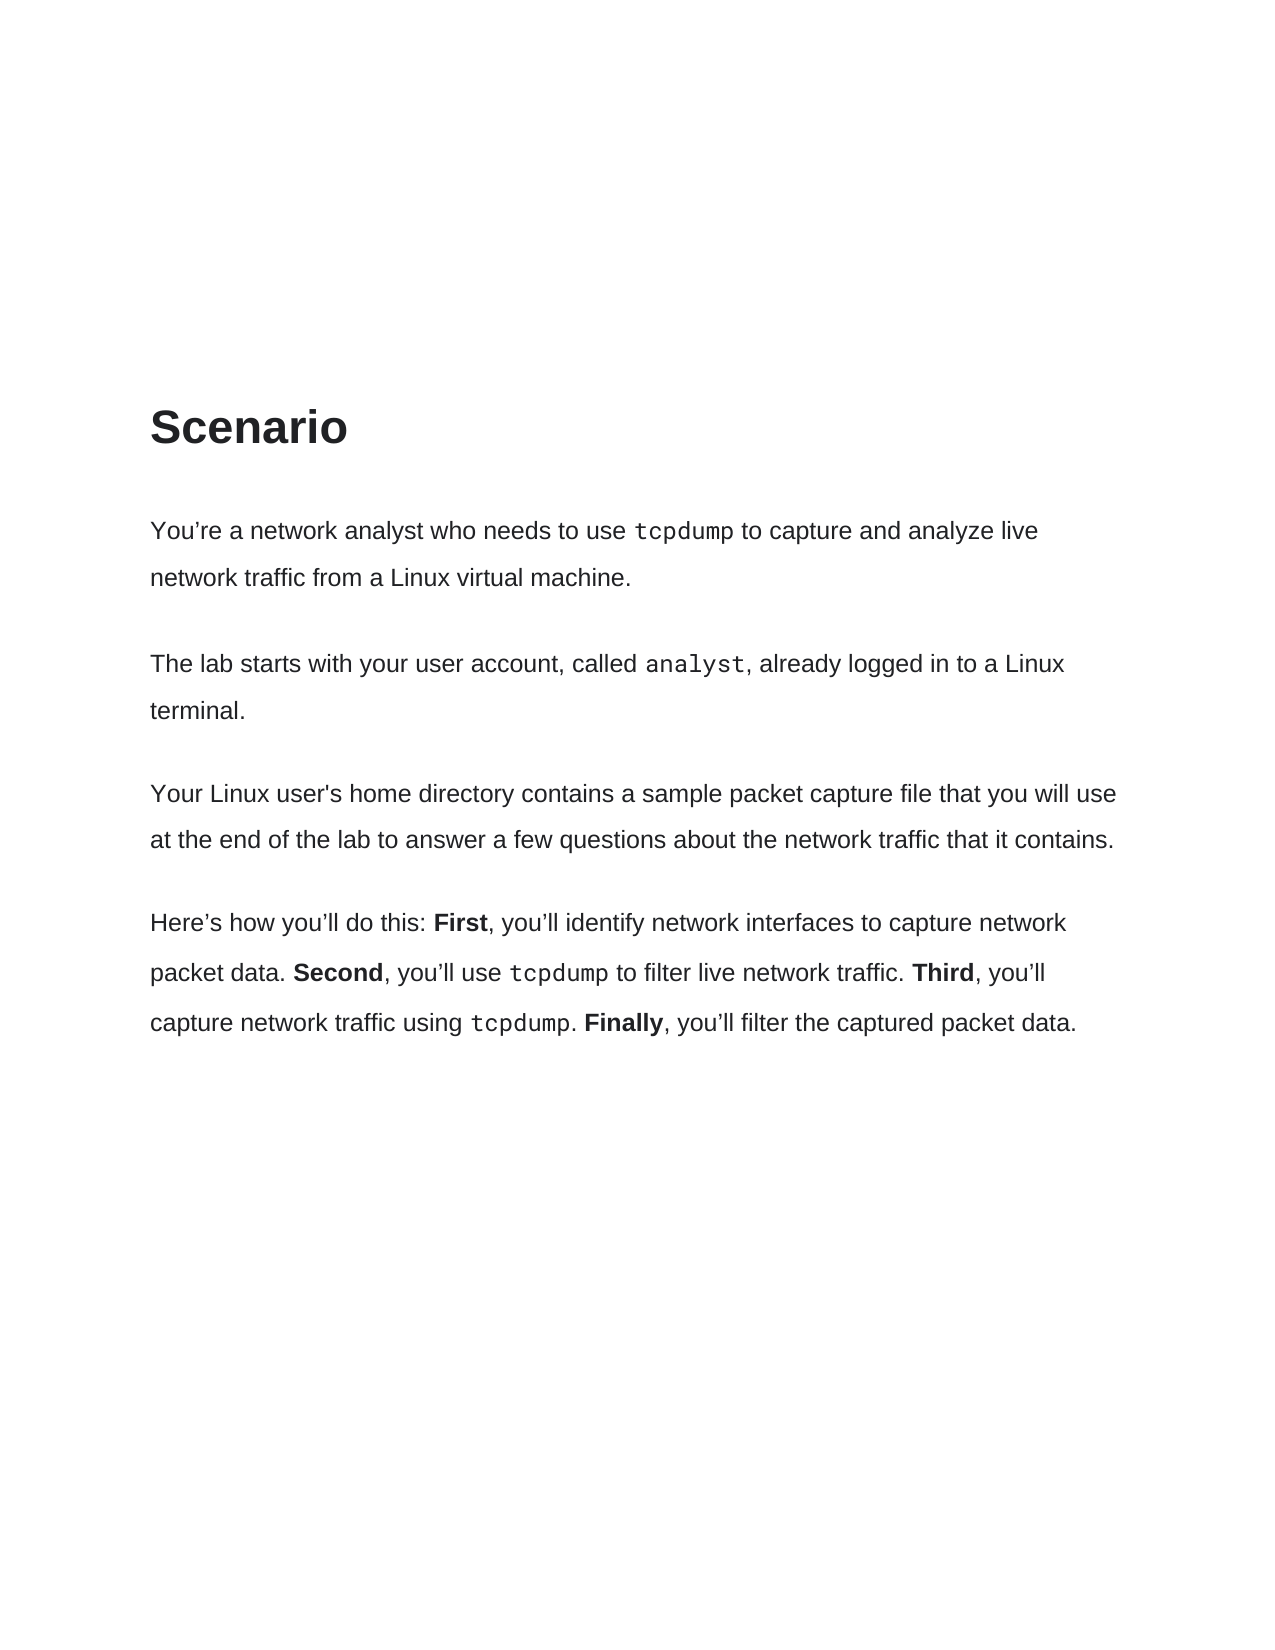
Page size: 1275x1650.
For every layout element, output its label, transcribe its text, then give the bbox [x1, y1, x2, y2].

text You’re a network analyst who needs to use tcpdump to capture and analyze live network traffic from a Linux virtual machine. [150, 515, 1125, 592]
text Here’s how you’ll do this: First, you’ll identify network interfaces to capture network packet data. Second, you’ll use tcpdump to filter live network traffic. Third, you’ll capture network traffic using tcpdump. Finally, you’ll filter the captured packet data. [150, 908, 1125, 1038]
subtitle Scenario [150, 400, 1125, 454]
text The lab starts with your user account, called analyst, already logged in to a Linux terminal. [150, 647, 1125, 724]
text Your Linux user's home directory contains a sample packet capture file that you will use at the end of the lab to answer a few questions about the network traffic that it contains. [150, 779, 1125, 854]
